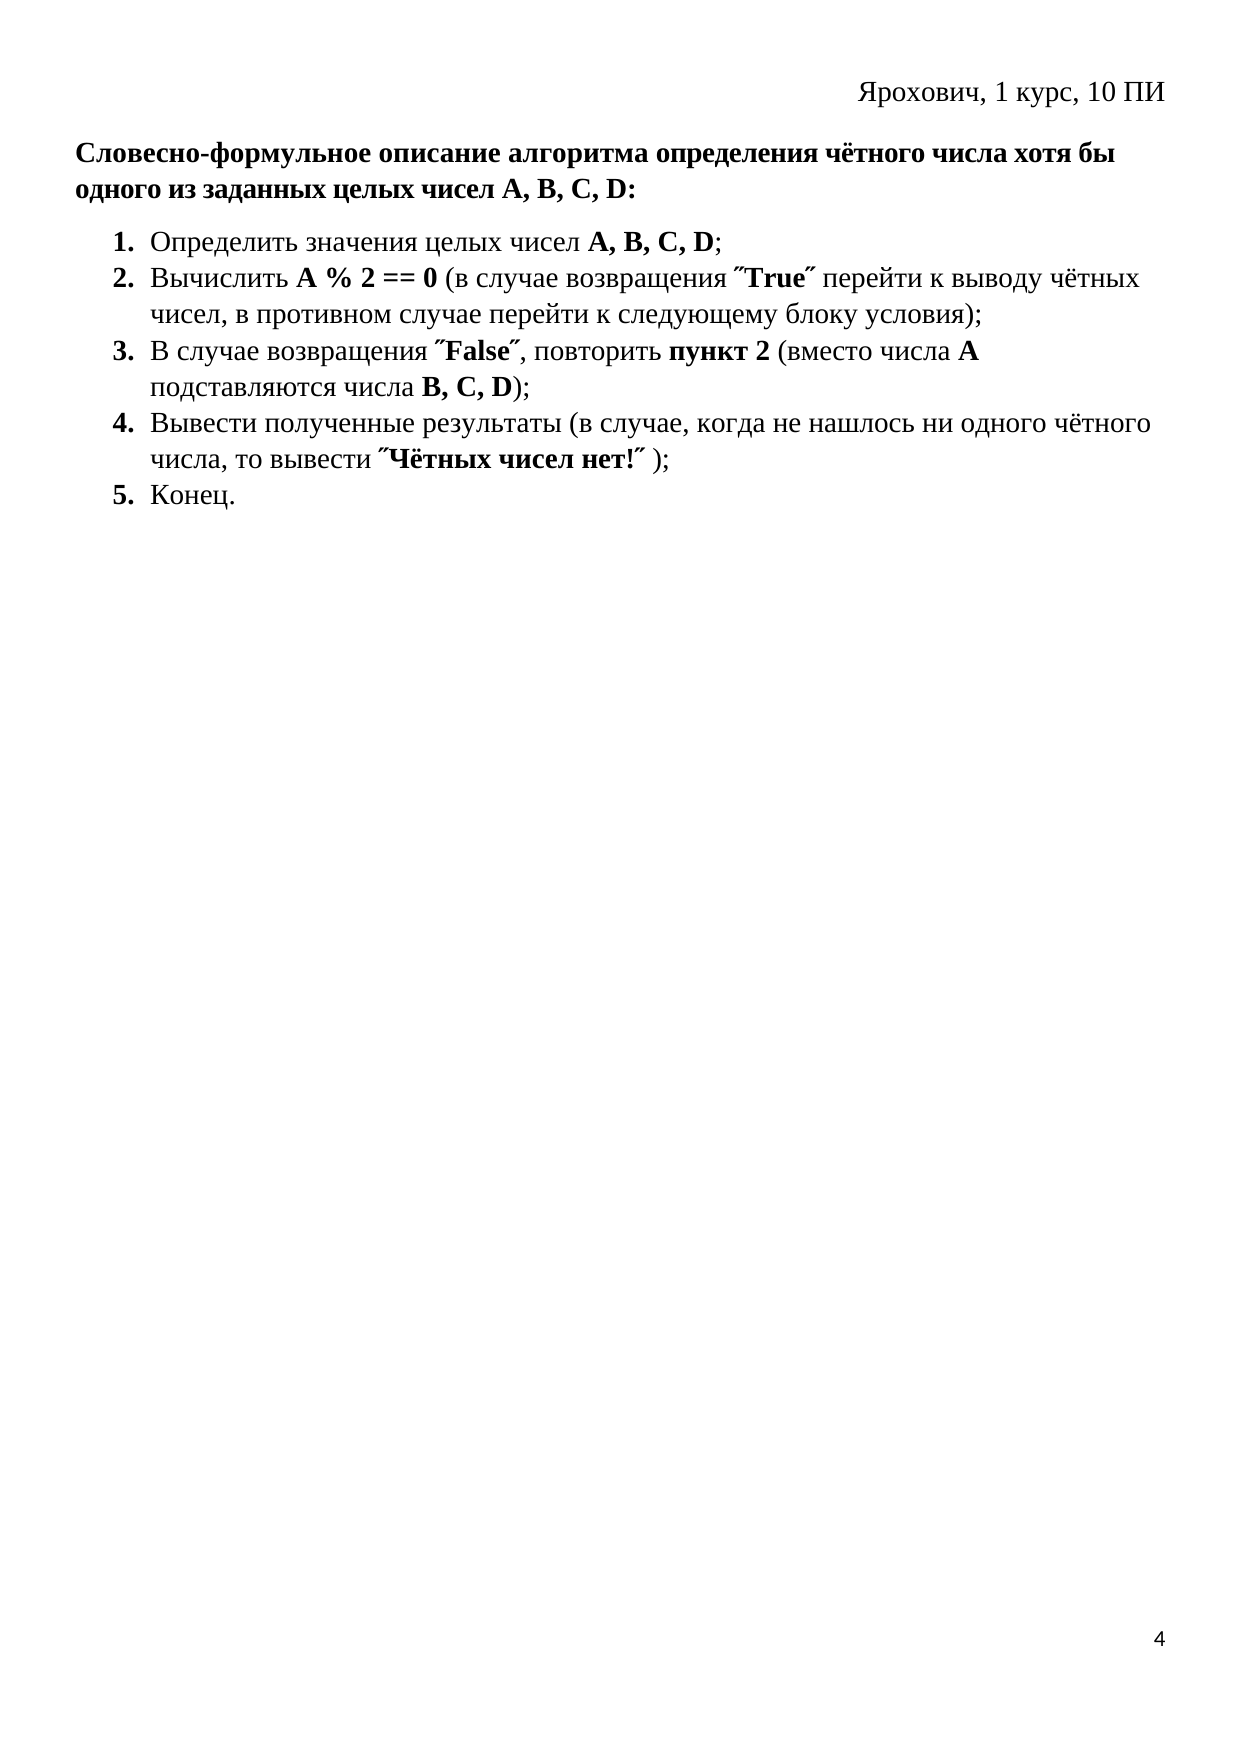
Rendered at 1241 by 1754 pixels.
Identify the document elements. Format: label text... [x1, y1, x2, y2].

list Определить значения целых чисел A, B, C, D; [112, 224, 1165, 258]
text Словесно-формульное описание алгоритма определения чётного числа хотя бы одного из заданных целых чисел A, B, C, D: [75, 135, 1165, 205]
list Конец. [112, 477, 1165, 511]
list Вычислить A % 2 == 0 (в случае возвращения ˝True˝ перейти к выводу чётных чисел, в противном случае перейти к следующему блоку условия); [112, 261, 1165, 330]
list Вывести полученные результаты (в случае, когда не нашлось ни одного чётного числа, то вывести ˝Чётных чисел нет!˝ ); [112, 405, 1165, 475]
list В случае возвращения ˝False˝, повторить пункт 2 (вместо числа A подставляются числа B, C, D); [112, 333, 1165, 402]
